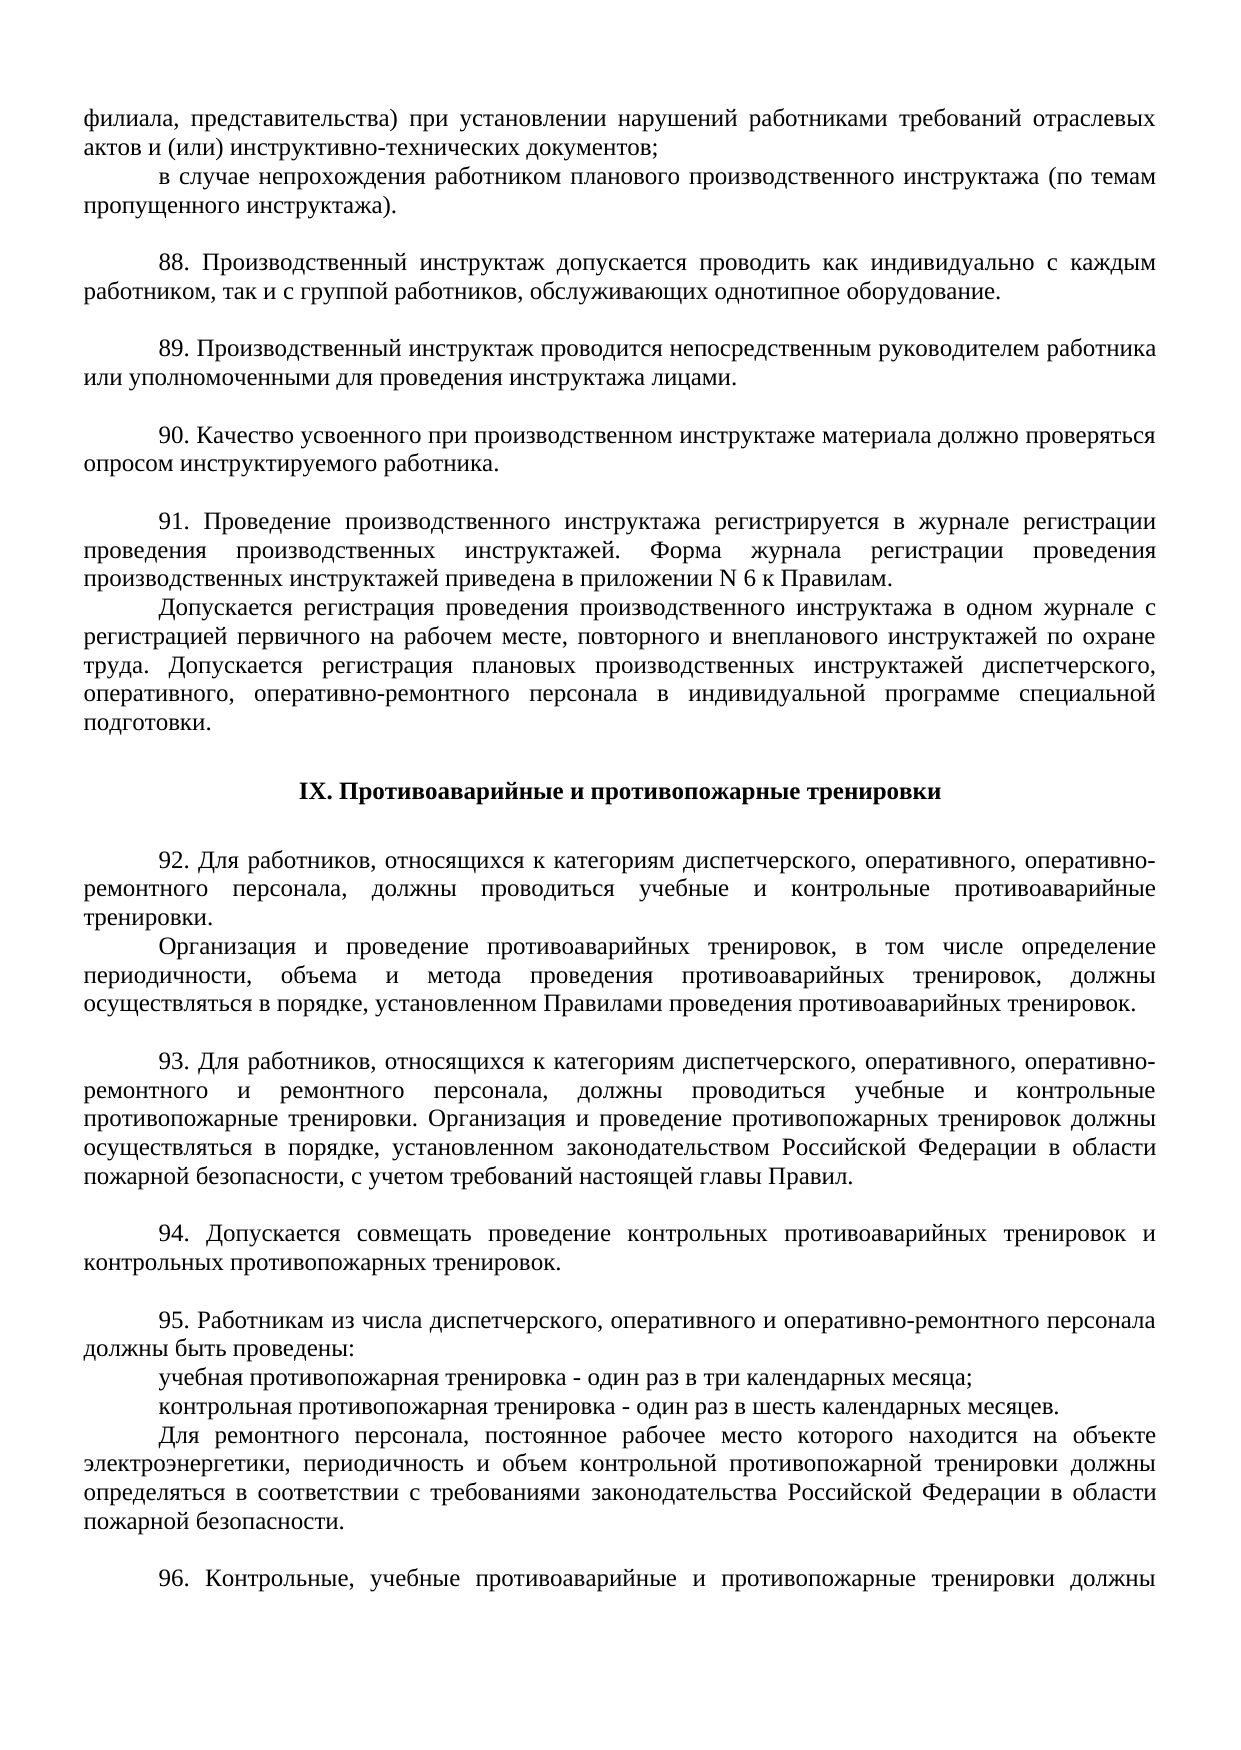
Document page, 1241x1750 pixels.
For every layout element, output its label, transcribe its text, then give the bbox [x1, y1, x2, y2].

text 95. Работникам из числа диспетчерского, оперативного и оперативно-ремонтного персонала должны быть проведены: [83, 1305, 1157, 1362]
text 90. Качество усвоенного при производственном инструктаже материала должно проверяться опросом инструктируемого работника. [83, 420, 1157, 477]
text в случае непрохождения работником планового производственного инструктажа (по темам пропущенного инструктажа). [83, 161, 1157, 218]
text 92. Для работников, относящихся к категориям диспетчерского, оперативного, оперативно-ремонтного персонала, должны проводиться учебные и контрольные противоаварийные тренировки. [83, 845, 1157, 931]
text учебная противопожарная тренировка - один раз в три календарных месяца; [83, 1362, 1157, 1391]
text 89. Производственный инструктаж проводится непосредственным руководителем работника или уполномоченными для проведения инструктажа лицами. [83, 333, 1157, 391]
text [83, 1563, 1157, 1592]
subtitle IX. Противоаварийные и противопожарные тренировки [83, 776, 1157, 805]
text Допускается регистрация проведения производственного инструктажа в одном журнале с регистрацией первичного на рабочем месте, повторного и внепланового инструктажей по охране труда. Допускается регистрация плановых производственных инструктажей диспетчерского, оперативного, оперативно-ремонтного персонала в индивидуальной программе специальной подготовки. [83, 592, 1157, 736]
text 91. Проведение производственного инструктажа регистрируется в журнале регистрации проведения производственных инструктажей. Форма журнала регистрации проведения производственных инструктажей приведена в приложении N 6 к Правилам. [83, 506, 1157, 592]
text 88. Производственный инструктаж допускается проводить как индивидуально с каждым работником, так и с группой работников, обслуживающих однотипное оборудование. [83, 247, 1157, 305]
text контрольная противопожарная тренировка - один раз в шесть календарных месяцев. [83, 1391, 1157, 1420]
text Для ремонтного персонала, постоянное рабочее место которого находится на объекте электроэнергетики, периодичность и объем контрольной противопожарной тренировки должны определяться в соответствии с требованиями законодательства Российской Федерации в области пожарной безопасности. [83, 1420, 1157, 1535]
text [83, 103, 1157, 161]
text 94. Допускается совмещать проведение контрольных противоаварийных тренировок и контрольных противопожарных тренировок. [83, 1218, 1157, 1276]
text 93. Для работников, относящихся к категориям диспетчерского, оперативного, оперативно-ремонтного и ремонтного персонала, должны проводиться учебные и контрольные противопожарные тренировки. Организация и проведение противопожарных тренировок должны осуществляться в порядке, установленном законодательством Российской Федерации в области пожарной безопасности, с учетом требований настоящей главы Правил. [83, 1046, 1157, 1190]
text Организация и проведение противоаварийных тренировок, в том числе определение периодичности, объема и метода проведения противоаварийных тренировок, должны осуществляться в порядке, установленном Правилами проведения противоаварийных тренировок. [83, 931, 1157, 1017]
